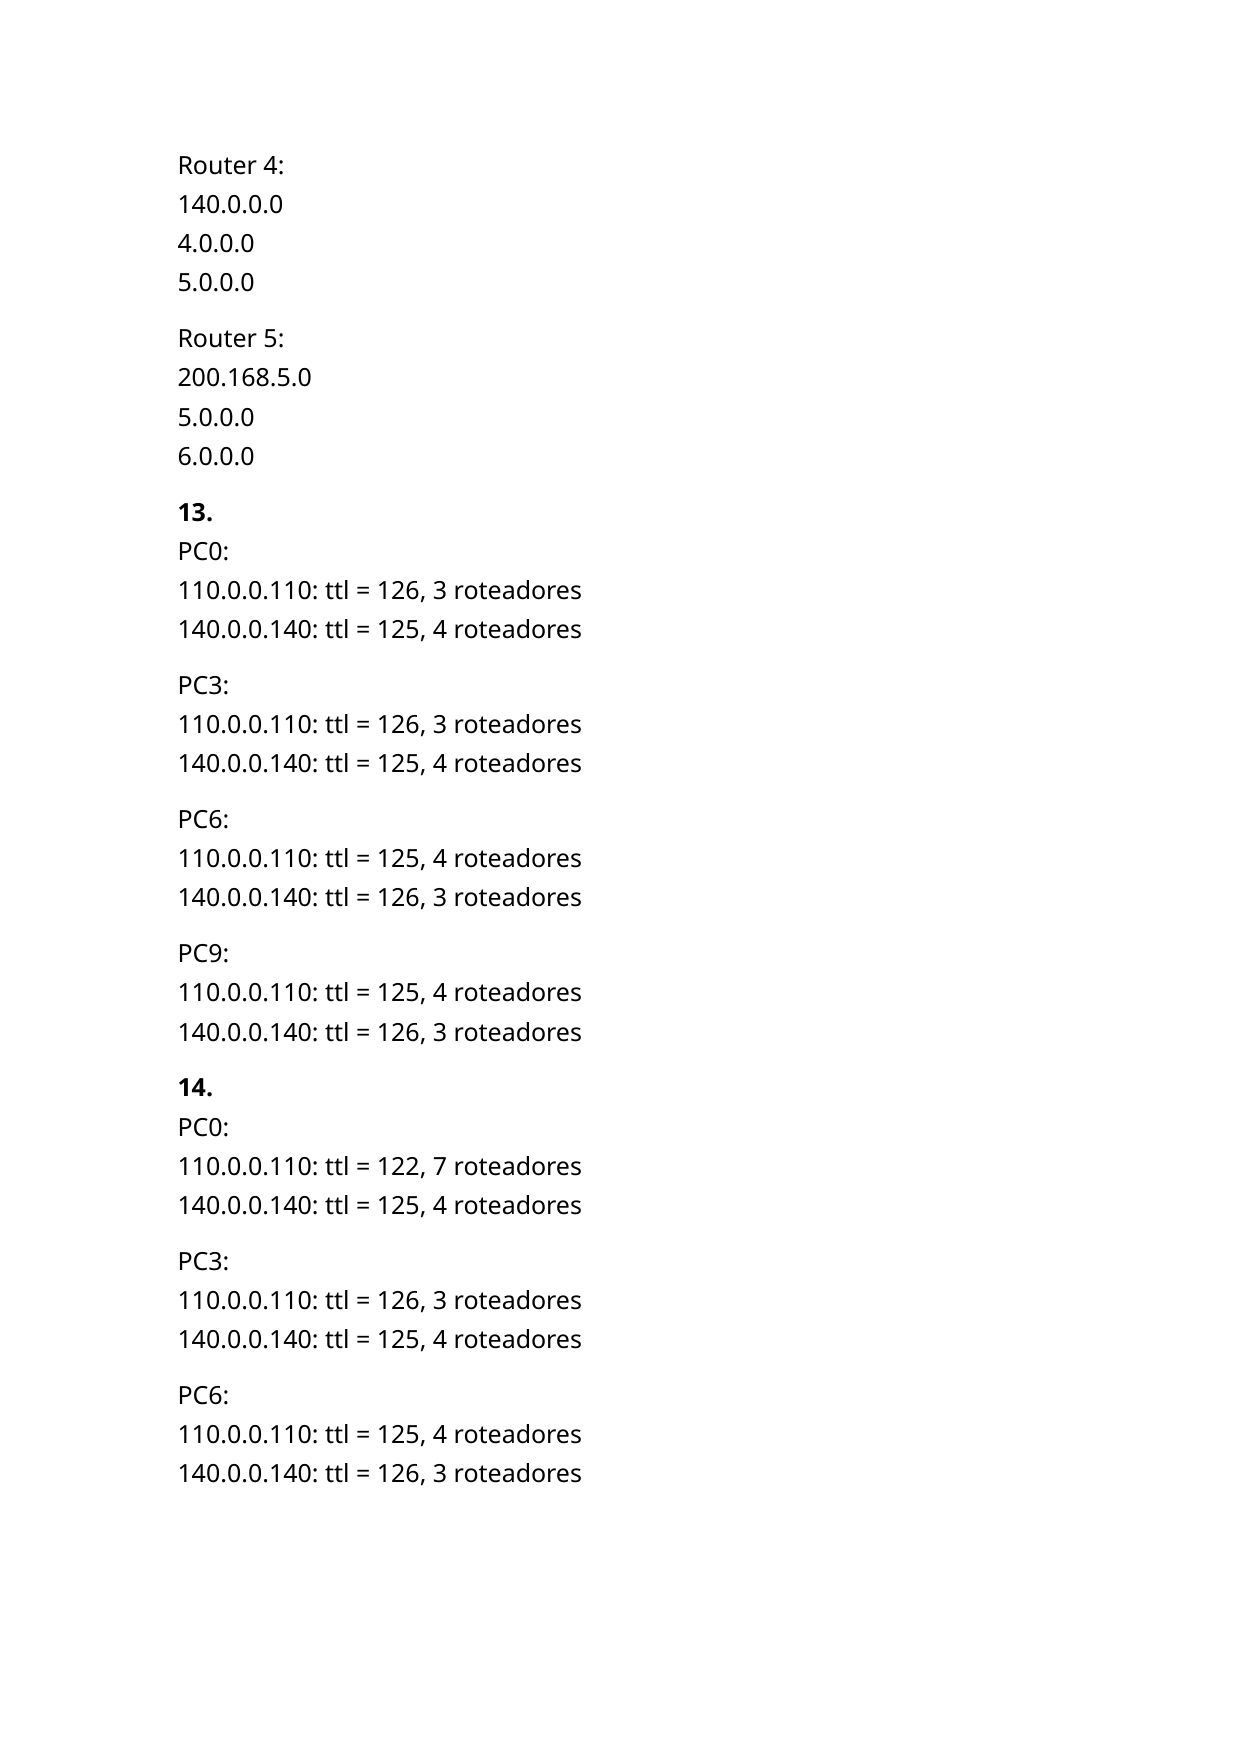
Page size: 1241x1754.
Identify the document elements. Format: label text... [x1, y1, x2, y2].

text Router 4: 140.0.0.0 4.0.0.0 5.0.0.0 [177, 148, 1063, 299]
text Router 5: 200.168.5.0 5.0.0.0 6.0.0.0 [177, 321, 1063, 472]
text 13. PC0: 110.0.0.110: ttl = 126, 3 roteadores 140.0.0.140: ttl = 125, 4 roteadores [177, 494, 1063, 646]
text PC3: 110.0.0.110: ttl = 126, 3 roteadores 140.0.0.140: ttl = 125, 4 roteadores [177, 1243, 1063, 1356]
text PC6: 110.0.0.110: ttl = 125, 4 roteadores 140.0.0.140: ttl = 126, 3 roteadores [177, 1378, 1063, 1490]
text PC9: 110.0.0.110: ttl = 125, 4 roteadores 140.0.0.140: ttl = 126, 3 roteadores [177, 936, 1063, 1048]
text PC6: 110.0.0.110: ttl = 125, 4 roteadores 140.0.0.140: ttl = 126, 3 roteadores [177, 802, 1063, 914]
text PC3: 110.0.0.110: ttl = 126, 3 roteadores 140.0.0.140: ttl = 125, 4 roteadores [177, 668, 1063, 780]
text 14. PC0: 110.0.0.110: ttl = 122, 7 roteadores 140.0.0.140: ttl = 125, 4 roteadores [177, 1070, 1063, 1222]
